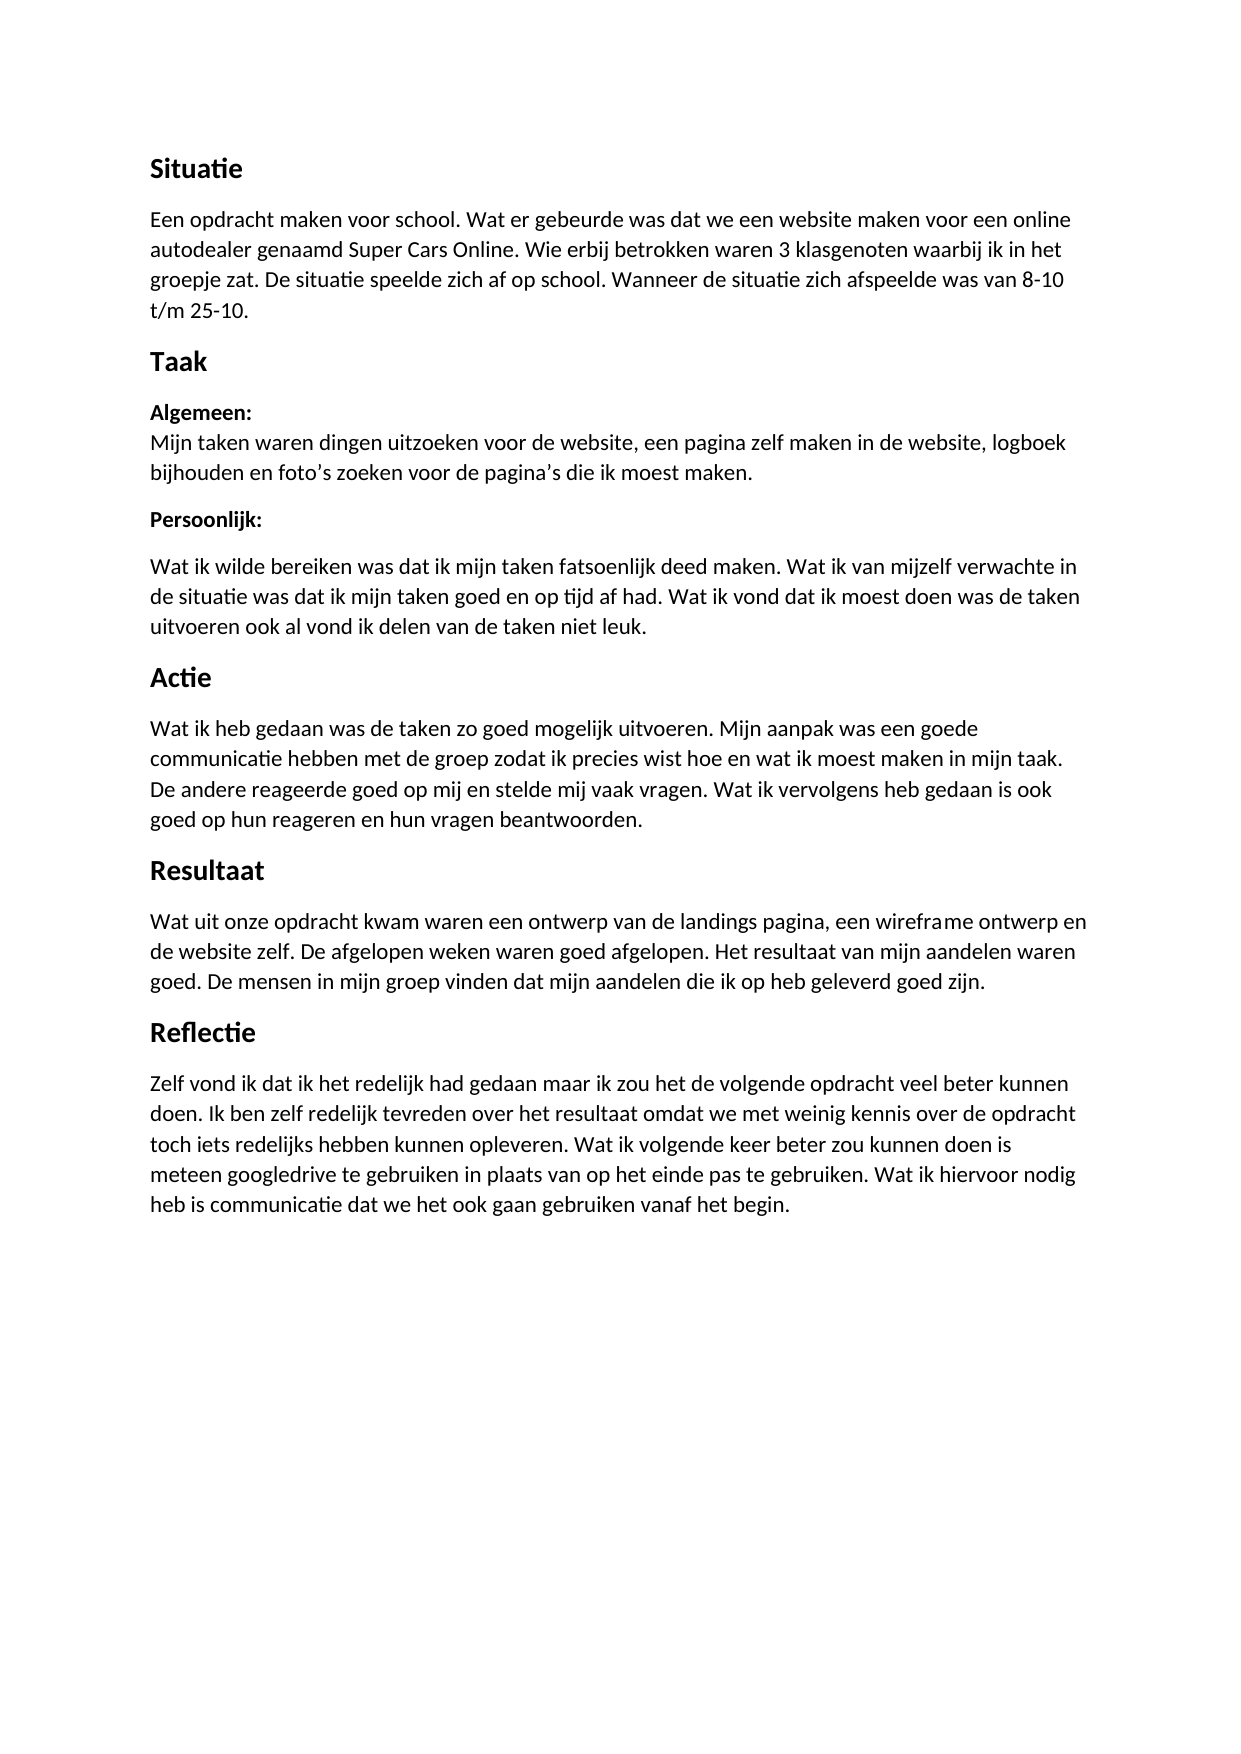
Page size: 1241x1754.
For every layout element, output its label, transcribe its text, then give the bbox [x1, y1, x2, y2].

text Wat uit onze opdracht kwam waren een ontwerp van de landings pagina, een wireframe ontwerp en de website zelf. De afgelopen weken waren goed afgelopen. Het resultaat van mijn aandelen waren goed. De mensen in mijn groep vinden dat mijn aandelen die ik op heb geleverd goed zijn. [150, 907, 1090, 995]
text Een opdracht maken voor school. Wat er gebeurde was dat we een website maken voor een online autodealer genaamd Super Cars Online. Wie erbij betrokken waren 3 klasgenoten waarbij ik in het groepje zat. De situatie speelde zich af op school. Wanneer de situatie zich afspeelde was van 8-10 t/m 25-10. [150, 205, 1090, 324]
text Actie [150, 659, 1090, 695]
text Zelf vond ik dat ik het redelijk had gedaan maar ik zou het de volgende opdracht veel beter kunnen doen. Ik ben zelf redelijk tevreden over het resultaat omdat we met weinig kennis over de opdracht toch iets redelijks hebben kunnen opleveren. Wat ik volgende keer beter zou kunnen doen is meteen googledrive te gebruiken in plaats van op het einde pas te gebruiken. Wat ik hiervoor nodig heb is communicatie dat we het ook gaan gebruiken vanaf het begin. [150, 1069, 1090, 1218]
text Wat ik wilde bereiken was dat ik mijn taken fatsoenlijk deed maken. Wat ik van mijzelf verwachte in de situatie was dat ik mijn taken goed en op tijd af had. Wat ik vond dat ik moest doen was de taken uitvoeren ook al vond ik delen van de taken niet leuk. [150, 552, 1090, 640]
text Algemeen: Mijn taken waren dingen uitzoeken voor de website, een pagina zelf maken in de website, logboek bijhouden en foto’s zoeken voor de pagina’s die ik moest maken. [150, 398, 1090, 486]
text Situatie [150, 150, 1090, 186]
text Reflectie [150, 1014, 1090, 1050]
text Wat ik heb gedaan was de taken zo goed mogelijk uitvoeren. Mijn aanpak was een goede communicatie hebben met de groep zodat ik precies wist hoe en wat ik moest maken in mijn taak. De andere reageerde goed op mij en stelde mij vaak vragen. Wat ik vervolgens heb gedaan is ook goed op hun reageren en hun vragen beantwoorden. [150, 714, 1090, 833]
text Resultaat [150, 852, 1090, 887]
text Taak [150, 343, 1090, 378]
text Persoonlijk: [150, 505, 1090, 533]
